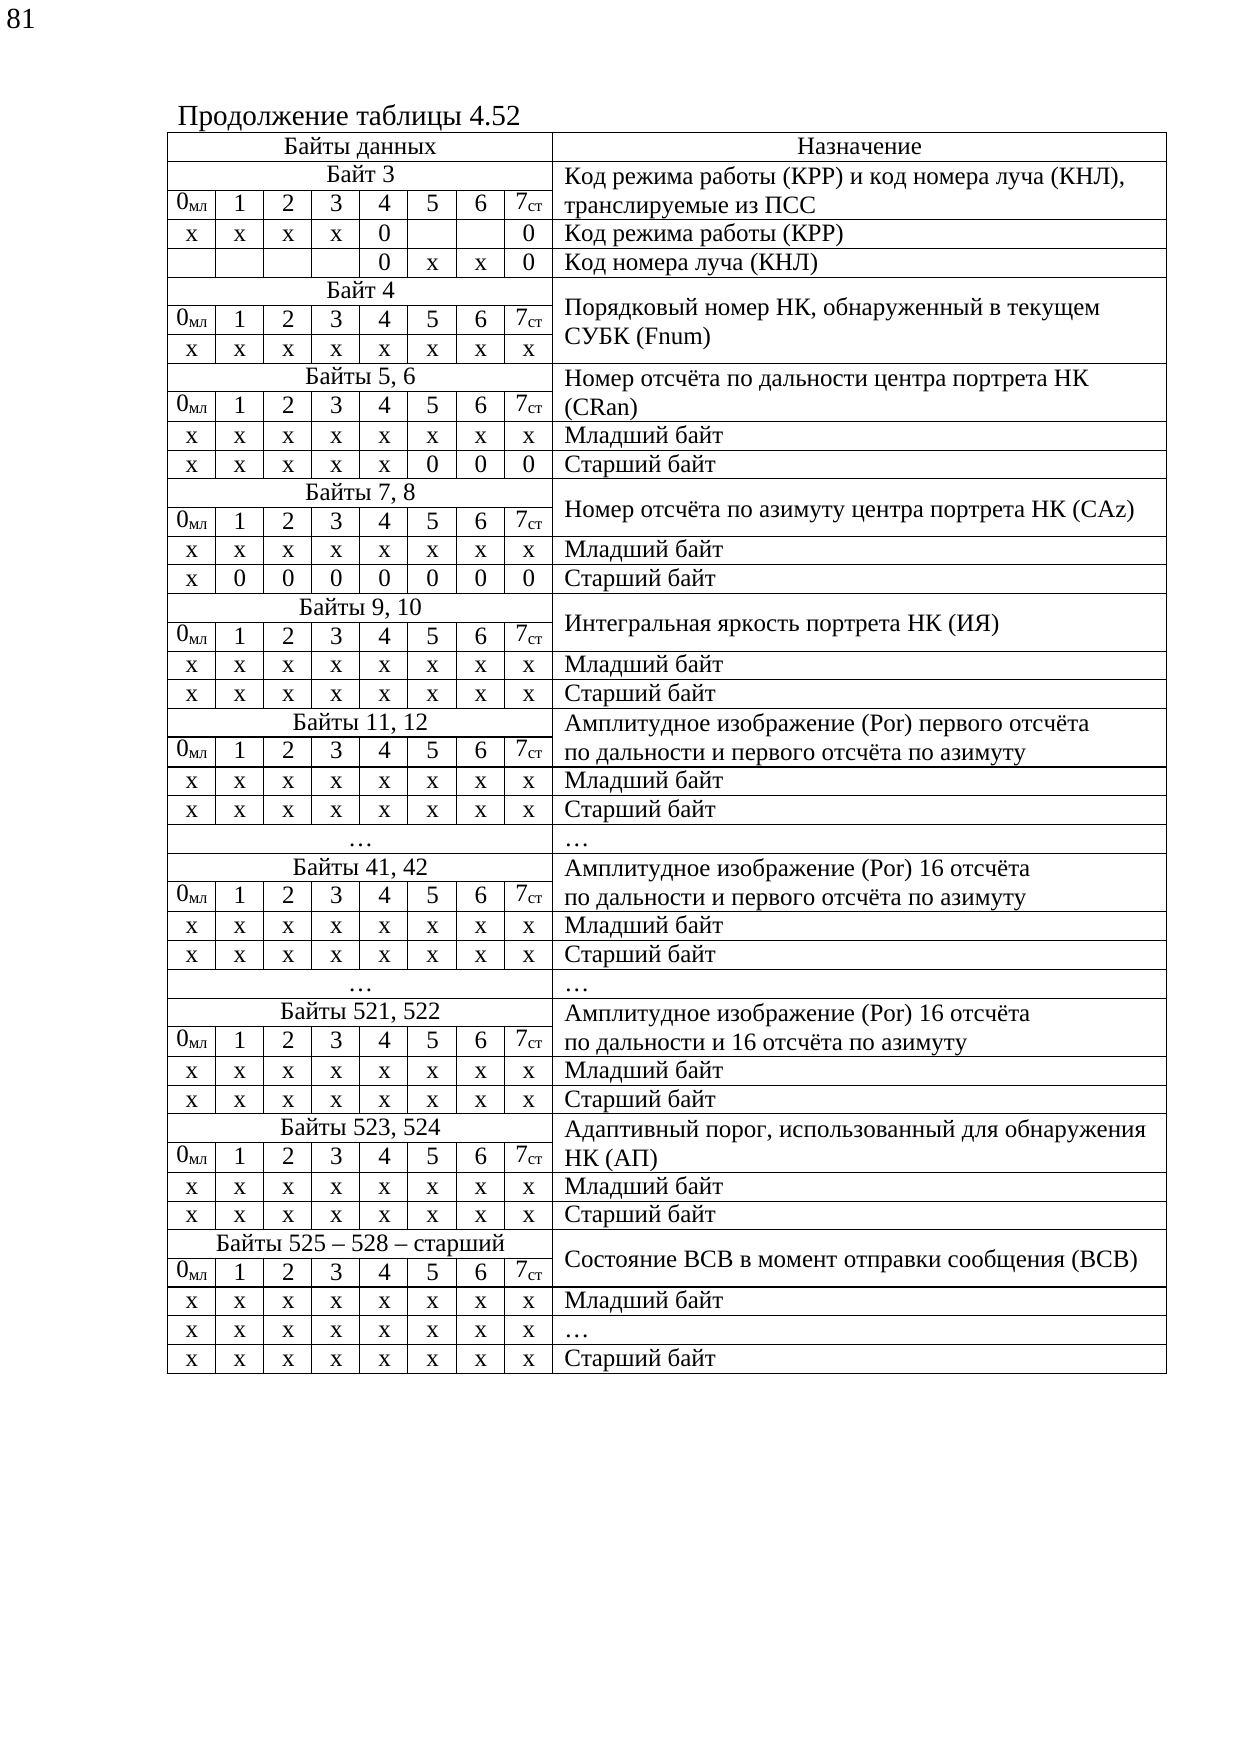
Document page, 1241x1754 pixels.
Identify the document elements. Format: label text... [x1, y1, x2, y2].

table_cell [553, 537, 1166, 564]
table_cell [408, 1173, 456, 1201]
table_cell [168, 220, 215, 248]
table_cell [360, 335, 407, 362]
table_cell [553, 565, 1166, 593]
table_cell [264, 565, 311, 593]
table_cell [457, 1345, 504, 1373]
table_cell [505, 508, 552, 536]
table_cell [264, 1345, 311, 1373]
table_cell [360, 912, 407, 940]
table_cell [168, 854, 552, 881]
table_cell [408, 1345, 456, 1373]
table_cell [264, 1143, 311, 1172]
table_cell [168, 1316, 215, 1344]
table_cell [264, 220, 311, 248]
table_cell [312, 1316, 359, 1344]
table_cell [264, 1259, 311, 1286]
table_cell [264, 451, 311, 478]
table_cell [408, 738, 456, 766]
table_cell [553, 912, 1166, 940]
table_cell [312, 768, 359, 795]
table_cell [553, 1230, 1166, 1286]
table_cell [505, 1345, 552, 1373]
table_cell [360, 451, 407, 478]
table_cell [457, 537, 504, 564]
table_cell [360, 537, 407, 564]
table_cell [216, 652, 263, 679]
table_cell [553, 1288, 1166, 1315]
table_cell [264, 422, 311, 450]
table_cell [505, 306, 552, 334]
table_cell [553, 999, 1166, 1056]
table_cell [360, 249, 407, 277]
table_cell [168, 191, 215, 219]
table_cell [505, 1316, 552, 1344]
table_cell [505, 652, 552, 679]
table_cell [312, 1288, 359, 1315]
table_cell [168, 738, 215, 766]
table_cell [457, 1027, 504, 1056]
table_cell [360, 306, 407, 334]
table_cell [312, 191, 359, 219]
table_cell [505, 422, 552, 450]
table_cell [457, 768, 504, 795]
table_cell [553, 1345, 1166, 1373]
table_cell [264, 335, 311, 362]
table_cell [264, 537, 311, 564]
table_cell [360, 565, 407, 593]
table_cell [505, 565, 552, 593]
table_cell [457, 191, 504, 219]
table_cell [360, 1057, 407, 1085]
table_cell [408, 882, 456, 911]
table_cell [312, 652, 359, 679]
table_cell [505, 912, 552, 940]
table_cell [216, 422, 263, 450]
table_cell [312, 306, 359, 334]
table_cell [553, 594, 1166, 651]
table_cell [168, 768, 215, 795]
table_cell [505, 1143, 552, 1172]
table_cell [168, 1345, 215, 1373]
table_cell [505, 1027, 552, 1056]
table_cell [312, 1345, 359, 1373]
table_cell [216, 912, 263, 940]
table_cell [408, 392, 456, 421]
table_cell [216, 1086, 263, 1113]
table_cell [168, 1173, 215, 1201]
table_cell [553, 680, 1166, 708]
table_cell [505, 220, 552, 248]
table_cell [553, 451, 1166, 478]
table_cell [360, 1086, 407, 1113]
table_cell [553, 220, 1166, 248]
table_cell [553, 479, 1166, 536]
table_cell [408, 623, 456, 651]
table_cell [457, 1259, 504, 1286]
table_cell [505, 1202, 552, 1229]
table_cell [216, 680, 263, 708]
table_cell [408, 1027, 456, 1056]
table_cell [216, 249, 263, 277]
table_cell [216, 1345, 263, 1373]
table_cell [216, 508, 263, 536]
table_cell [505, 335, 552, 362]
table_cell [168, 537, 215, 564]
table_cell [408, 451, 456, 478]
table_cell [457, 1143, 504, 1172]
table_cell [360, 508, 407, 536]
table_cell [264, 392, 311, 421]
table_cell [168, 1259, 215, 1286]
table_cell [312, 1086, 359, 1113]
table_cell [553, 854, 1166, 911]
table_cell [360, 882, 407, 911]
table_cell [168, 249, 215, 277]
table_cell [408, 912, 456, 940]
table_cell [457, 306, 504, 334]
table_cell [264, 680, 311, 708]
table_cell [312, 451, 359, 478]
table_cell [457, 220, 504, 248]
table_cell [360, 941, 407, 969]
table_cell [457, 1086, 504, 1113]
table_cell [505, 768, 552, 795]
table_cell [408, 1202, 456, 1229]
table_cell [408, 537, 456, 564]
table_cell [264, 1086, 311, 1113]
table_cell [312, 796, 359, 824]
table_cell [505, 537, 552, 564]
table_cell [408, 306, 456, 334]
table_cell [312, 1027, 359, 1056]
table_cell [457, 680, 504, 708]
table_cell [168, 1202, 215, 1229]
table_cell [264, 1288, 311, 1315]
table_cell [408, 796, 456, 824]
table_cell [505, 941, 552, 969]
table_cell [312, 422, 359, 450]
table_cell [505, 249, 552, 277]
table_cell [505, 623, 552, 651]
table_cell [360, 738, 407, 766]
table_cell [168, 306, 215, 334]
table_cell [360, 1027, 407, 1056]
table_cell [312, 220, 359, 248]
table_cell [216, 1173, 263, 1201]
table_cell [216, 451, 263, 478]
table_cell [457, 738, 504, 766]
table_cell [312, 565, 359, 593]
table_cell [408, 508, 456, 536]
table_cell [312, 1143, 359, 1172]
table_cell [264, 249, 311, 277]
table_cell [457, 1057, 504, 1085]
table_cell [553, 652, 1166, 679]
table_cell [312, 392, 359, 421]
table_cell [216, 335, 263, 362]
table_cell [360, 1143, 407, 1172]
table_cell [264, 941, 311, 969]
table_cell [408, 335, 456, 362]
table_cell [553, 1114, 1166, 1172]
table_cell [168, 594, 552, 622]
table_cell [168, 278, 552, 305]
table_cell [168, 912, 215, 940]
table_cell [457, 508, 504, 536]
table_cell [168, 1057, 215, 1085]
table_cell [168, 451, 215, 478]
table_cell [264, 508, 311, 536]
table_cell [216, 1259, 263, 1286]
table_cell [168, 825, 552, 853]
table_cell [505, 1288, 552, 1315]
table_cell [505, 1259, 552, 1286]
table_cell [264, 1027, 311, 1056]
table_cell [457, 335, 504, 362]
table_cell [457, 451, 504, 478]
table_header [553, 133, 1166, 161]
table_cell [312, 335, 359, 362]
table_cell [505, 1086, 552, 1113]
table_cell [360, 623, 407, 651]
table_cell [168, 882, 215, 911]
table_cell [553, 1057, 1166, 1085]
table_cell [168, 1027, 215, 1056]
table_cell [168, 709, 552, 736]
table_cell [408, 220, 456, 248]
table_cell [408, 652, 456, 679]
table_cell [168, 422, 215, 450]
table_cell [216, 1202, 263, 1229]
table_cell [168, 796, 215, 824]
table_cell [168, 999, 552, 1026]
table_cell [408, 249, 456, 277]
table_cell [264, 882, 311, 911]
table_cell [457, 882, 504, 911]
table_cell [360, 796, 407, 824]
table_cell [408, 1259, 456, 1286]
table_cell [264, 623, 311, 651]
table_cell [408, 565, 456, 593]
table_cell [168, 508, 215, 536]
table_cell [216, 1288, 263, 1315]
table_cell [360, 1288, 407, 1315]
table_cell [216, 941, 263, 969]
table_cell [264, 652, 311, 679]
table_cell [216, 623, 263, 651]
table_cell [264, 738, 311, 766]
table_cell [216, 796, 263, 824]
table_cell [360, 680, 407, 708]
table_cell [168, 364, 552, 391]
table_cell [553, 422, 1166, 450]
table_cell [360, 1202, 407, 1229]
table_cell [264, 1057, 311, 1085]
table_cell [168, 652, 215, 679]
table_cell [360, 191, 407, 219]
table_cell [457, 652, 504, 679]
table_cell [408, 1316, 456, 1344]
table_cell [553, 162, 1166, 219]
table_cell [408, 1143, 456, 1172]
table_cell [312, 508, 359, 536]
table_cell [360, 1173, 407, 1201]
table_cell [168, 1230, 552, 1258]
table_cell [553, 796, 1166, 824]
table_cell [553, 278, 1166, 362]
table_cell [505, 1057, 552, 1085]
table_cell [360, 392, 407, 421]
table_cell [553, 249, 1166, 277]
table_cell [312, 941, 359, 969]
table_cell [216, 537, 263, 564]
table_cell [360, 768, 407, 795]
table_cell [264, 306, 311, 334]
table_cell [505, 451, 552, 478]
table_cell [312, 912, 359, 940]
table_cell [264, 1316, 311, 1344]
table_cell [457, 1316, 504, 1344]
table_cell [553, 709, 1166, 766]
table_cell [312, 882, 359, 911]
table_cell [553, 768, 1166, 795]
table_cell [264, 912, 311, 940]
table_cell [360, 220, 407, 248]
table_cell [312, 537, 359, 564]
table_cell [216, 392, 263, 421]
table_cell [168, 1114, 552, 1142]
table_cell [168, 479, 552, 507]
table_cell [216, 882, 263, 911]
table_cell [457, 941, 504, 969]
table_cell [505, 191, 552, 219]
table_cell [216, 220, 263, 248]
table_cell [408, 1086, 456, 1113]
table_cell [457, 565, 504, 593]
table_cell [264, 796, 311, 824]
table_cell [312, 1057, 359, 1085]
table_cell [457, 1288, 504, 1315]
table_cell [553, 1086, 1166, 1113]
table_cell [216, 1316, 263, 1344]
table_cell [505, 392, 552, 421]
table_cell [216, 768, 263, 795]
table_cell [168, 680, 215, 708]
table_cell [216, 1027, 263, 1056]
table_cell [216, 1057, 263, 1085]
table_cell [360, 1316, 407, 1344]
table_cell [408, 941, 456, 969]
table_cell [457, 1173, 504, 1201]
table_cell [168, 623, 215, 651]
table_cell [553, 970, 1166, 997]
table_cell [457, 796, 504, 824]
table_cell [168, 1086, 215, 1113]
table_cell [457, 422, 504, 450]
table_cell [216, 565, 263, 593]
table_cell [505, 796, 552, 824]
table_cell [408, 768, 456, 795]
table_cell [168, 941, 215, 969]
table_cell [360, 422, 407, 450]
text Продолжение таблицы 4.52 [177, 98, 1209, 131]
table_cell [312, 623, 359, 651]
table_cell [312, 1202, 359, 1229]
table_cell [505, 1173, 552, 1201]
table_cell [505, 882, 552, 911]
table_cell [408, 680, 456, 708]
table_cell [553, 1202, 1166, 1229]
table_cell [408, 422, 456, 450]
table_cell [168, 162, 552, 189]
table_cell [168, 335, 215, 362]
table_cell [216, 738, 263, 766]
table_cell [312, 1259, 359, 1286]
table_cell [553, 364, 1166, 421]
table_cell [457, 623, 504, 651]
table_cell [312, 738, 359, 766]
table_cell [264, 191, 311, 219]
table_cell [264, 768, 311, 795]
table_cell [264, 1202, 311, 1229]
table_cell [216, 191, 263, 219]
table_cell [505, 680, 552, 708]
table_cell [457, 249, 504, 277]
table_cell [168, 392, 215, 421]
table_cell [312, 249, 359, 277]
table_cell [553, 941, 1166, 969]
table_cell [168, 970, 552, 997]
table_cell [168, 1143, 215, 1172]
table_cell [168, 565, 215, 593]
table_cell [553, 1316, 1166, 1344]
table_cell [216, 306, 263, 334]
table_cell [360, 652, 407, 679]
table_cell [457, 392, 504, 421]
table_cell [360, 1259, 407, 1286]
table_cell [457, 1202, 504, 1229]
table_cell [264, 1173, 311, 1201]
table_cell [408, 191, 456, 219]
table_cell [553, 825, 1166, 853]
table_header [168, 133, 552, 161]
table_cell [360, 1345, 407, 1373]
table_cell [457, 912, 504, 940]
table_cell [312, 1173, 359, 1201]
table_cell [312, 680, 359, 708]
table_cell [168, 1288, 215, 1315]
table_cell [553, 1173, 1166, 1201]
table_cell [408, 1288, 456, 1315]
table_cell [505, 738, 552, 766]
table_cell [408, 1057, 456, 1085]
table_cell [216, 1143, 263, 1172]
